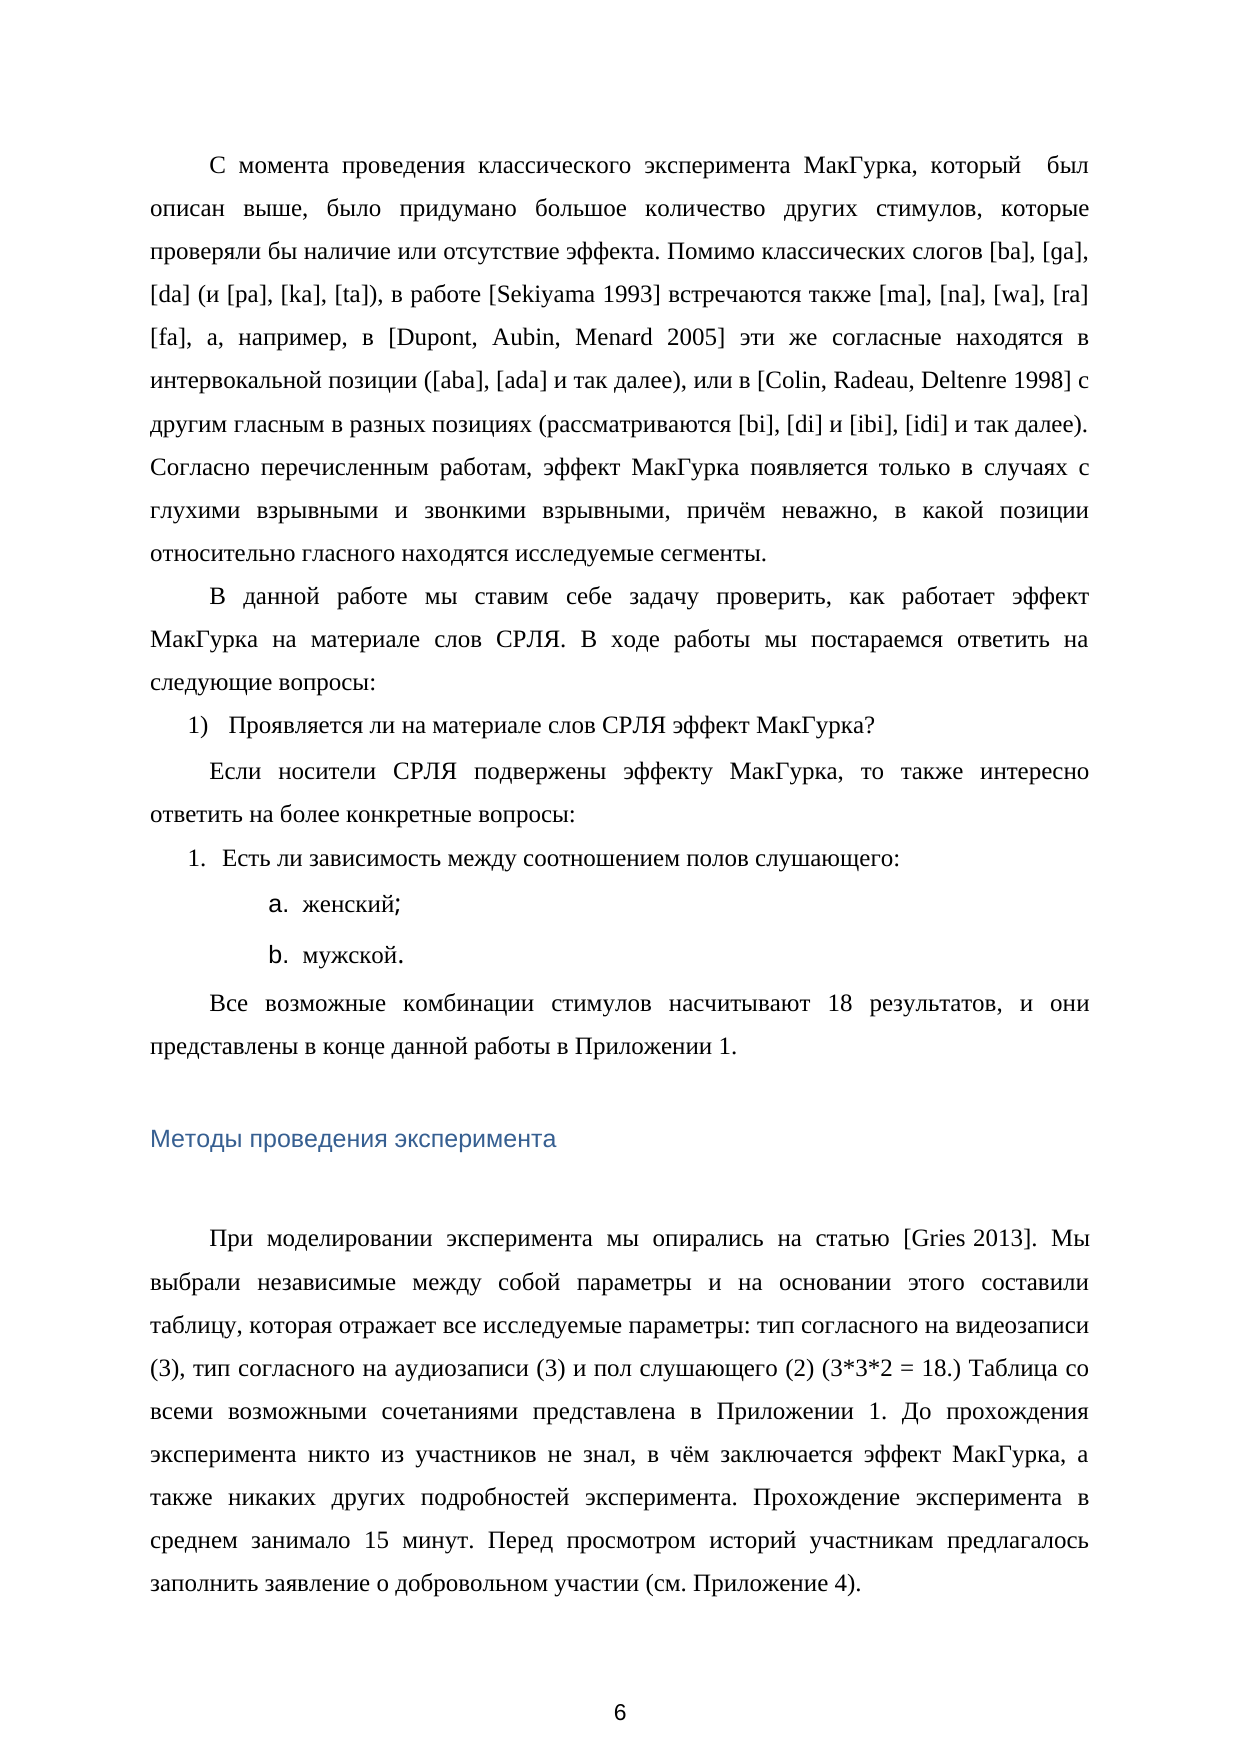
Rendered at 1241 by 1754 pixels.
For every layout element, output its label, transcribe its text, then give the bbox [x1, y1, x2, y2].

text Все возможные комбинации стимулов насчитывают 18 результатов, и они представлены в конце данной работы в Приложении 1. [150, 988, 1090, 1060]
list Проявляется ли на материале слов СРЛЯ эффект МакГурка? [187, 711, 1090, 739]
text В данной работе мы ставим себе задачу проверить, как работает эффект МакГурка на материале слов СРЛЯ. В ходе работы мы постараемся ответить на следующие вопросы: [150, 581, 1090, 696]
text С момента проведения классического эксперимента МакГурка, который был описан выше, было придумано большое количество других стимулов, которые проверяли бы наличие или отсутствие эффекта. Помимо классических слогов [ba], [ɡa], [da] (и [pa], [ka], [ta]), в работе [Sekiyama 1993] встречаются также [ma], [na], [wa], [ra] [fa], а, например, в [Dupont, Aubin, Menard 2005] эти же согласные находятся в интервокальной позиции ([aba], [ada] и так далее), или в [Colin, Radeau, Deltenre 1998] с другим гласным в разных позициях (рассматриваются [bi], [di] и [ibi], [idi] и так далее). Согласно перечисленным работам, эффект МакГурка появляется только в случаях с глухими взрывными и звонкими взрывными, причём неважно, в какой позиции относительно гласного находятся исследуемые сегменты. [150, 150, 1090, 567]
list мужской. [268, 937, 1090, 971]
text При моделировании эксперимента мы опирались на статью [Gries 2013]. Мы выбрали независимые между собой параметры и на основании этого составили таблицу, которая отражает все исследуемые параметры: тип согласного на видеозаписи (3), тип согласного на аудиозаписи (3) и пол слушающего (2) (3*3*2 = 18.) Таблица со всеми возможными сочетаниями представлена в Приложении 1. До прохождения эксперимента никто из участников не знал, в чём заключается эффект МакГурка, а также никаких других подробностей эксперимента. Прохождение эксперимента в среднем занимало 15 минут. Перед просмотром историй участникам предлагалось заполнить заявление о добровольном участии (см. Приложение 4). [150, 1223, 1090, 1597]
list Есть ли зависимость между соотношением полов слушающего: [187, 843, 1090, 871]
text Если носители СРЛЯ подвержены эффекту МакГурка, то также интересно ответить на более конкретные вопросы: [150, 756, 1090, 828]
list женский; [268, 886, 1090, 920]
subtitle Методы проведения эксперимента [150, 1124, 1090, 1153]
